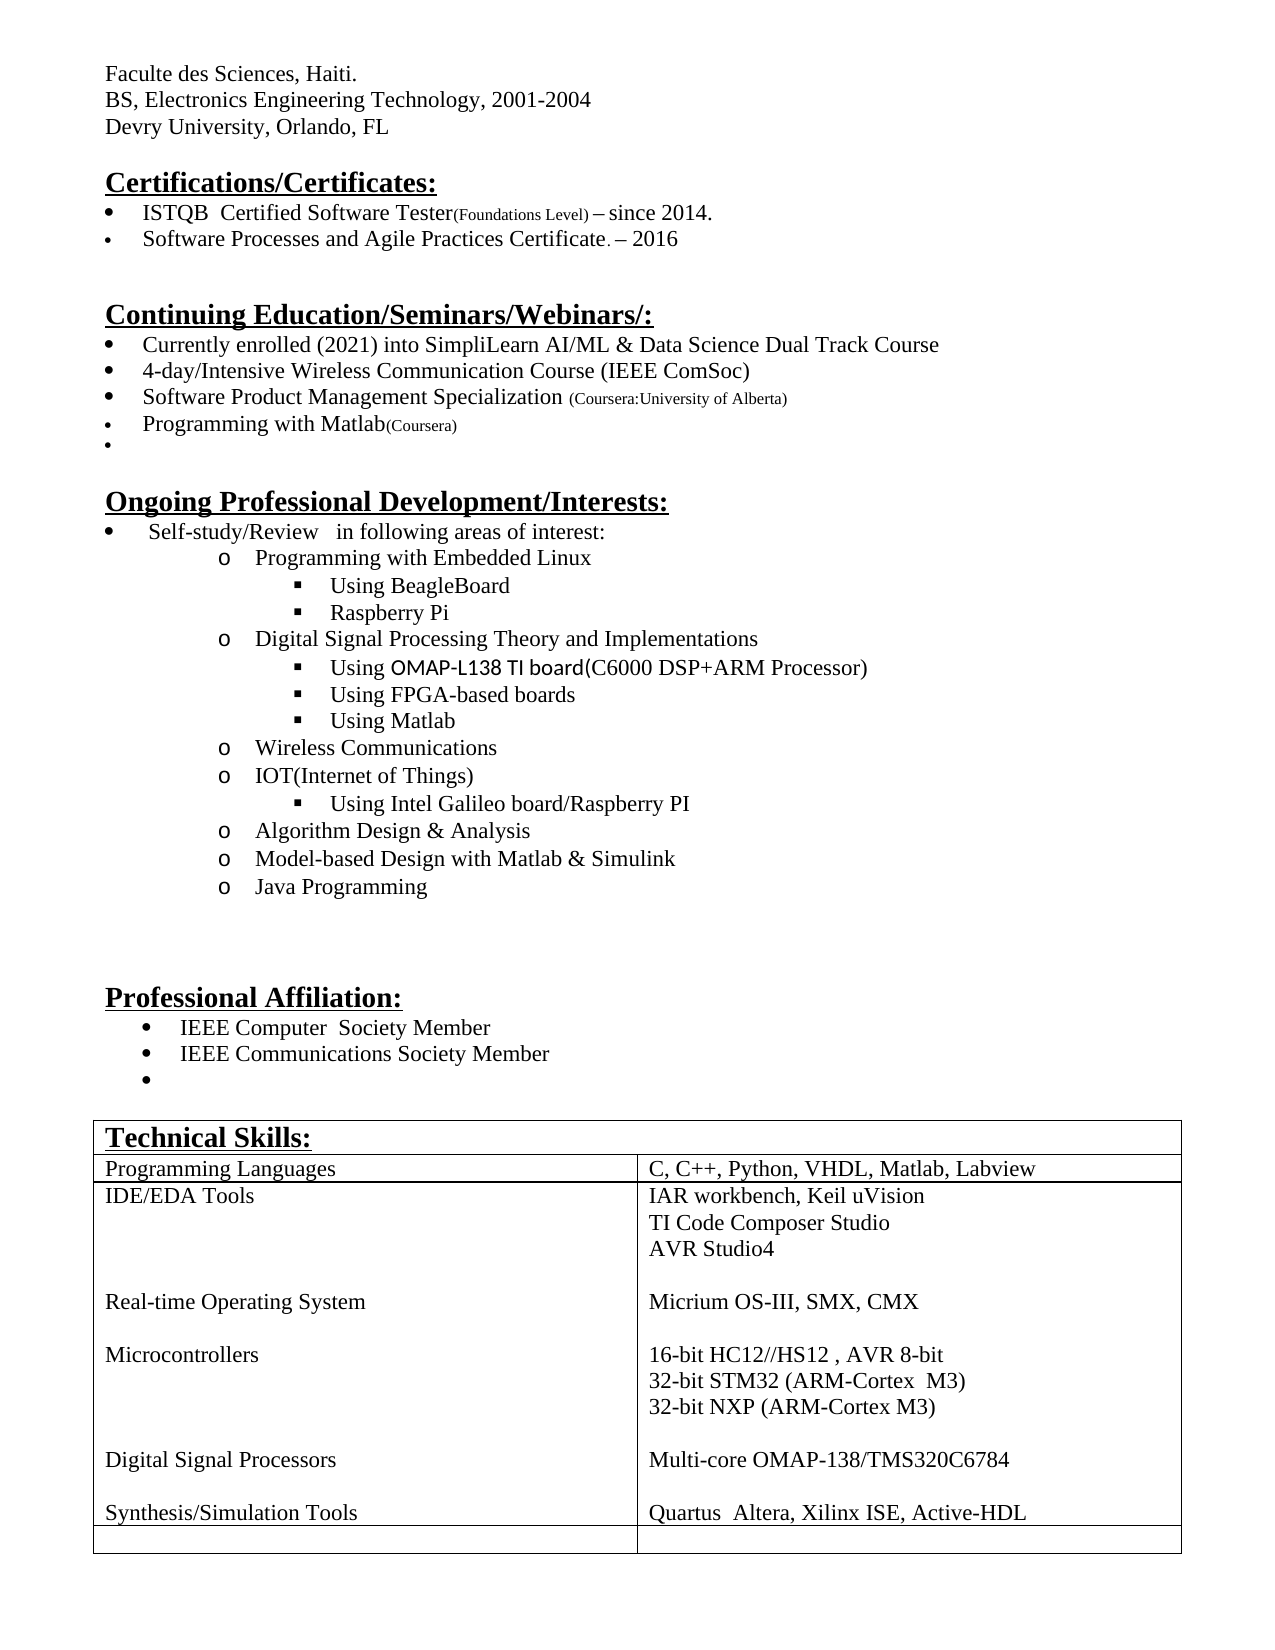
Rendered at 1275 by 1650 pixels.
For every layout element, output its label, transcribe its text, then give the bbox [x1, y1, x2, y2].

table_cell [638, 1526, 1181, 1552]
list Model-based Design with Matlab & Simulink [217, 845, 1125, 873]
table_cell IAR workbench, Keil uVision TI Code Composer Studio AVR Studio4 Micrium OS-III, SMX, CMX 16-bit HC12//HS12 , 8-bit 32-bit 32 (-Cortex M3) 32-bit NXP (-Cortex M3) Multi-core OMAP-138/TMS320C6784 Quartus Altera, Xilinx ISE, Active-HDL [638, 1183, 1181, 1525]
list Software Processes and Agile Practices Certificate. – 2016 [105, 225, 1125, 252]
list Self-study/Review in following areas of interest: [105, 518, 1125, 544]
text Ongoing Professional Development/Interests: [105, 484, 1125, 518]
text Professional Affiliation: [105, 981, 1125, 1014]
table_cell [94, 1526, 637, 1552]
list Programming with Matlab(Coursera) [105, 410, 1125, 436]
list Software Product Management Specialization (Coursera:University of Alberta) [105, 383, 1125, 410]
list Programming with Embedded Linux [217, 544, 1125, 572]
list Java Programming [217, 873, 1125, 901]
list Algorithm Design & Analysis [217, 817, 1125, 845]
list IEEE Communications Society Member [142, 1040, 1125, 1067]
list Using BeagleBoard [292, 572, 1125, 599]
text Certifications/Certificates: [105, 165, 1125, 199]
table_cell C, C++, Python, VHDL, Matlab, Labview [638, 1155, 1181, 1181]
list IEEE Computer Society Member [142, 1014, 1125, 1040]
table_cell IDE/EDA Tools Real-time Operating System Microcontrollers Digital Signal Processors Synthesis/Simulation Tools [94, 1183, 637, 1525]
text Faculte des Sciences, . [105, 60, 1125, 86]
list ISTQB Certified Software Tester(Foundations Level) – since 2014. [105, 199, 1125, 225]
table_header Technical Skills: [94, 1121, 1181, 1154]
table_cell Programming Languages [94, 1155, 637, 1181]
list Wireless Communications [217, 734, 1125, 762]
list Using OMAP-L138 TI board(C6000 DSP+ARM Processor) [292, 653, 1125, 681]
list Digital Signal Processing Theory and Implementations [217, 625, 1125, 653]
list Using FPGA-based boards [292, 681, 1125, 708]
list 4-day/Intensive Wireless Communication Course (IEEE ComSoc) [105, 357, 1125, 383]
text Continuing Education/Seminars/Webinars/: [105, 297, 1125, 331]
list Raspberry Pi [292, 599, 1125, 625]
list Using Intel Galileo board/Raspberry PI [292, 790, 1125, 817]
text BS, Electronics Engineering Technology, 2001-2004 [105, 86, 1125, 113]
list Currently enrolled (2021) into SimpliLearn AI/ML & Data Science Dual Track Course [105, 331, 1125, 357]
text , , FL [105, 113, 1125, 139]
list Using Matlab [292, 708, 1125, 734]
list IOT(Internet of Things) [217, 762, 1125, 790]
